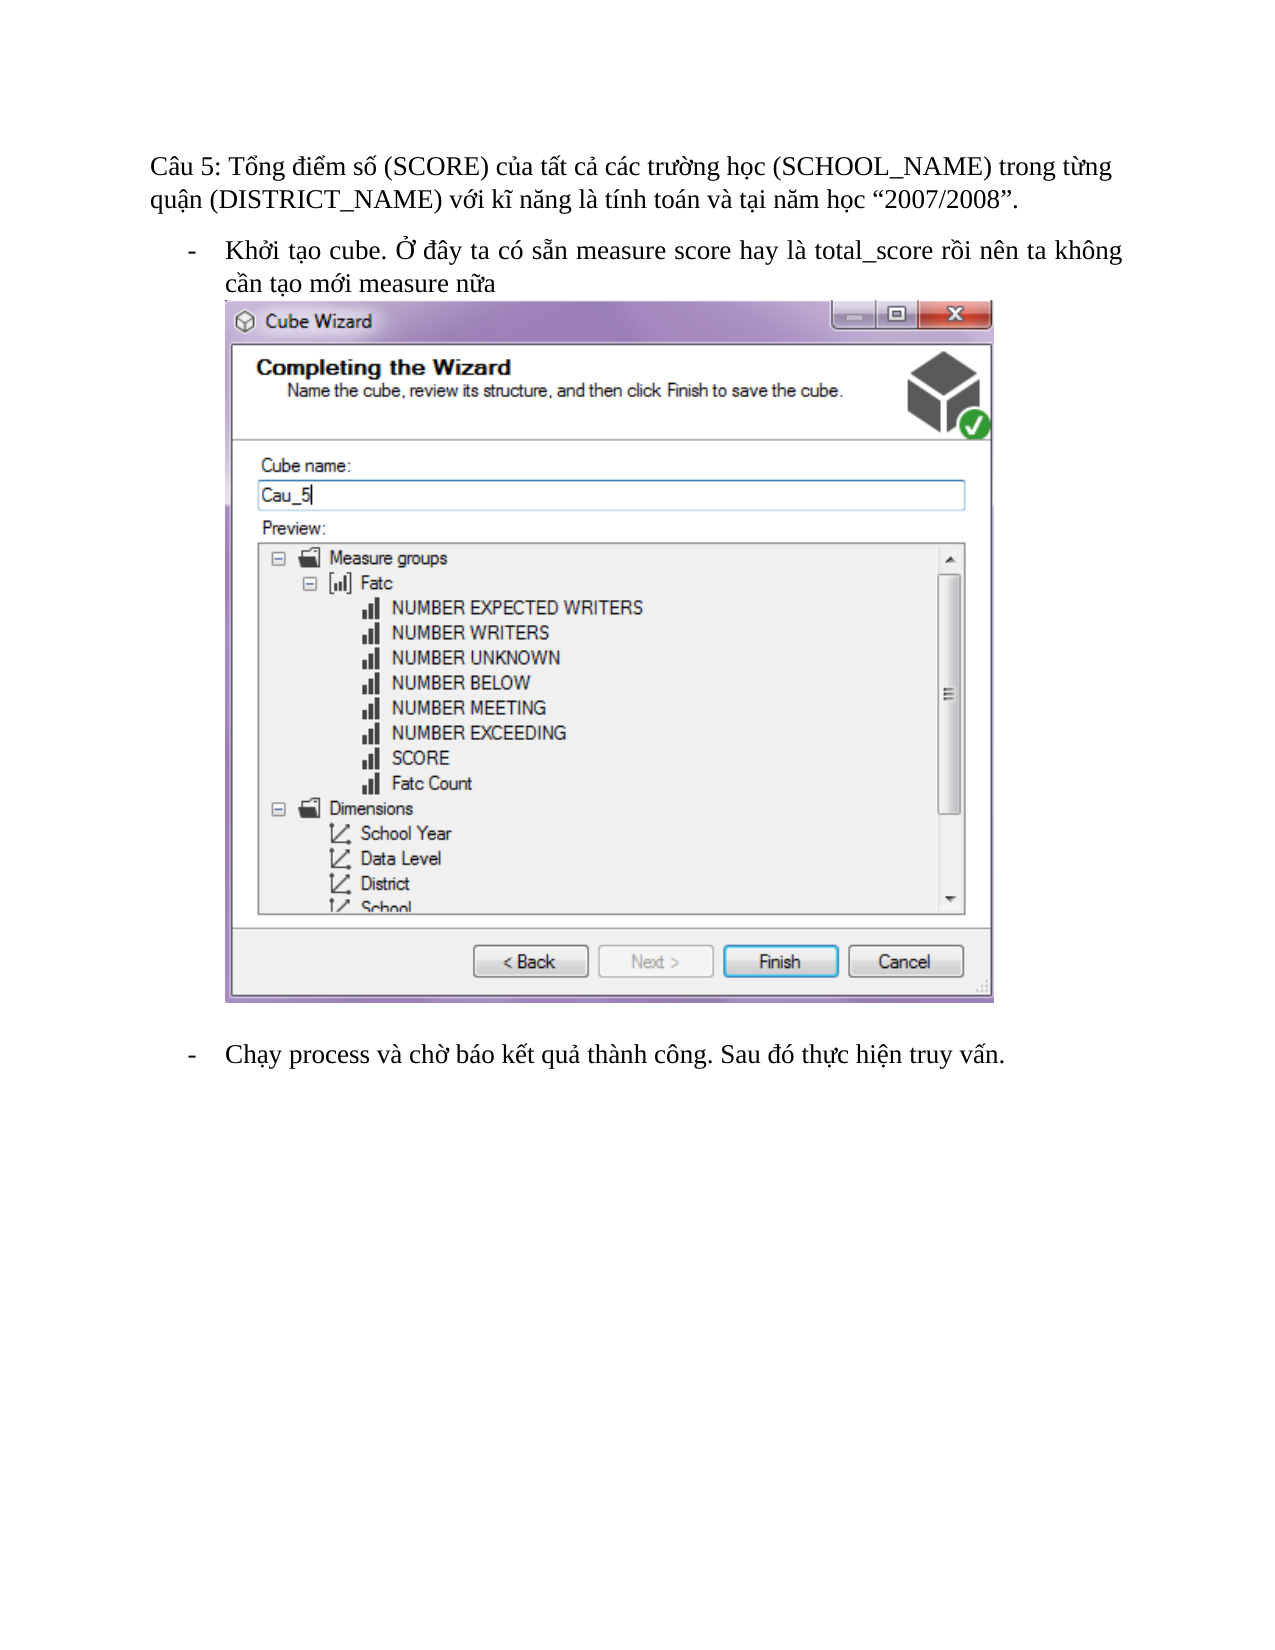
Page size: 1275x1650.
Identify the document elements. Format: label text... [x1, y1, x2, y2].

list Khởi tạo cube. Ở đây ta có sẵn measure score hay là total_score rồi nên ta không cần tạo mới measure nữa [187, 234, 1125, 298]
picture [225, 300, 994, 1003]
list Chạy process và chờ báo kết quả thành công. Sau đó thực hiện truy vấn. [187, 1038, 1125, 1069]
text Câu 5: Tổng điểm số (SCORE) của tất cả các trường học (SCHOOL_NAME) trong từng quận (DISTRICT_NAME) với kĩ năng là tính toán và tại năm học “2007/2008”. [150, 150, 1125, 215]
